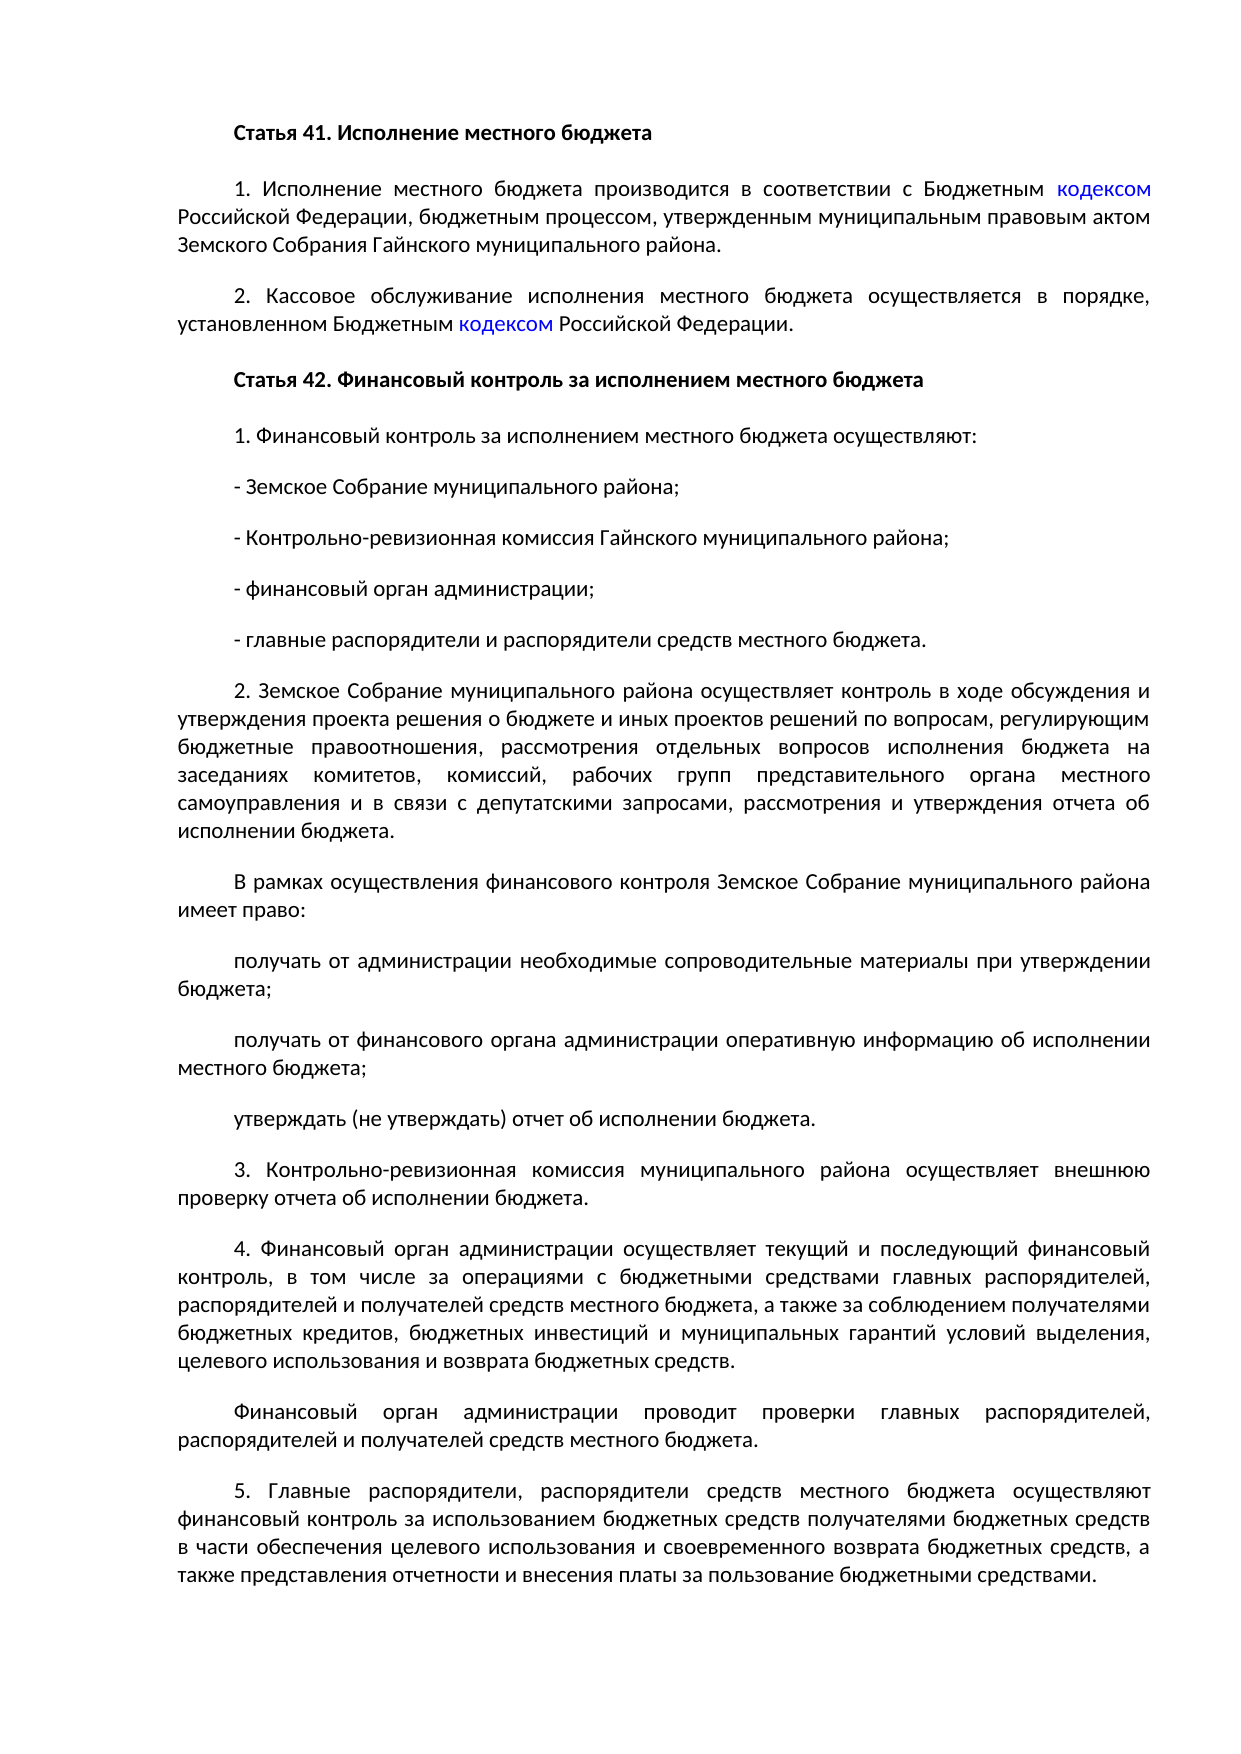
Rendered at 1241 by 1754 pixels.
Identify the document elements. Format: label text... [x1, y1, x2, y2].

text 2. Кассовое обслуживание исполнения местного бюджета осуществляется в порядке, установленном Бюджетным кодексом Российской Федерации. [177, 281, 1152, 337]
text 1. Финансовый контроль за исполнением местного бюджета осуществляют: [177, 421, 1152, 449]
text Финансовый орган администрации проводит проверки главных распорядителей, распорядителей и получателей средств местного бюджета. [177, 1397, 1152, 1453]
text - Земское Собрание муниципального района; [177, 472, 1152, 500]
text В рамках осуществления финансового контроля Земское Собрание муниципального района имеет право: [177, 867, 1152, 923]
text 5. Главные распорядители, распорядители средств местного бюджета осуществляют финансовый контроль за использованием бюджетных средств получателями бюджетных средств в части обеспечения целевого использования и своевременного возврата бюджетных средств, а также представления отчетности и внесения платы за пользование бюджетными средствами. [177, 1476, 1152, 1588]
title Статья 41. Исполнение местного бюджета [177, 118, 1152, 146]
text 2. Земское Собрание муниципального района осуществляет контроль в ходе обсуждения и утверждения проекта решения о бюджете и иных проектов решений по вопросам, регулирующим бюджетные правоотношения, рассмотрения отдельных вопросов исполнения бюджета на заседаниях комитетов, комиссий, рабочих групп представительного органа местного самоуправления и в связи с депутатскими запросами, рассмотрения и утверждения отчета об исполнении бюджета. [177, 676, 1152, 844]
text - финансовый орган администрации; [177, 574, 1152, 602]
title Статья 42. Финансовый контроль за исполнением местного бюджета [177, 365, 1152, 393]
text 4. Финансовый орган администрации осуществляет текущий и последующий финансовый контроль, в том числе за операциями с бюджетными средствами главных распорядителей, распорядителей и получателей средств местного бюджета, а также за соблюдением получателями бюджетных кредитов, бюджетных инвестиций и муниципальных гарантий условий выделения, целевого использования и возврата бюджетных средств. [177, 1234, 1152, 1374]
text 3. Контрольно-ревизионная комиссия муниципального района осуществляет внешнюю проверку отчета об исполнении бюджета. [177, 1155, 1152, 1211]
text получать от финансового органа администрации оперативную информацию об исполнении местного бюджета; [177, 1025, 1152, 1081]
text - Контрольно-ревизионная комиссия Гайнского муниципального района; [177, 523, 1152, 551]
text утверждать (не утверждать) отчет об исполнении бюджета. [177, 1104, 1152, 1132]
text 1. Исполнение местного бюджета производится в соответствии с Бюджетным кодексом Российской Федерации, бюджетным процессом, утвержденным муниципальным правовым актом Земского Собрания Гайнского муниципального района. [177, 174, 1152, 258]
text - главные распорядители и распорядители средств местного бюджета. [177, 625, 1152, 653]
text получать от администрации необходимые сопроводительные материалы при утверждении бюджета; [177, 946, 1152, 1002]
